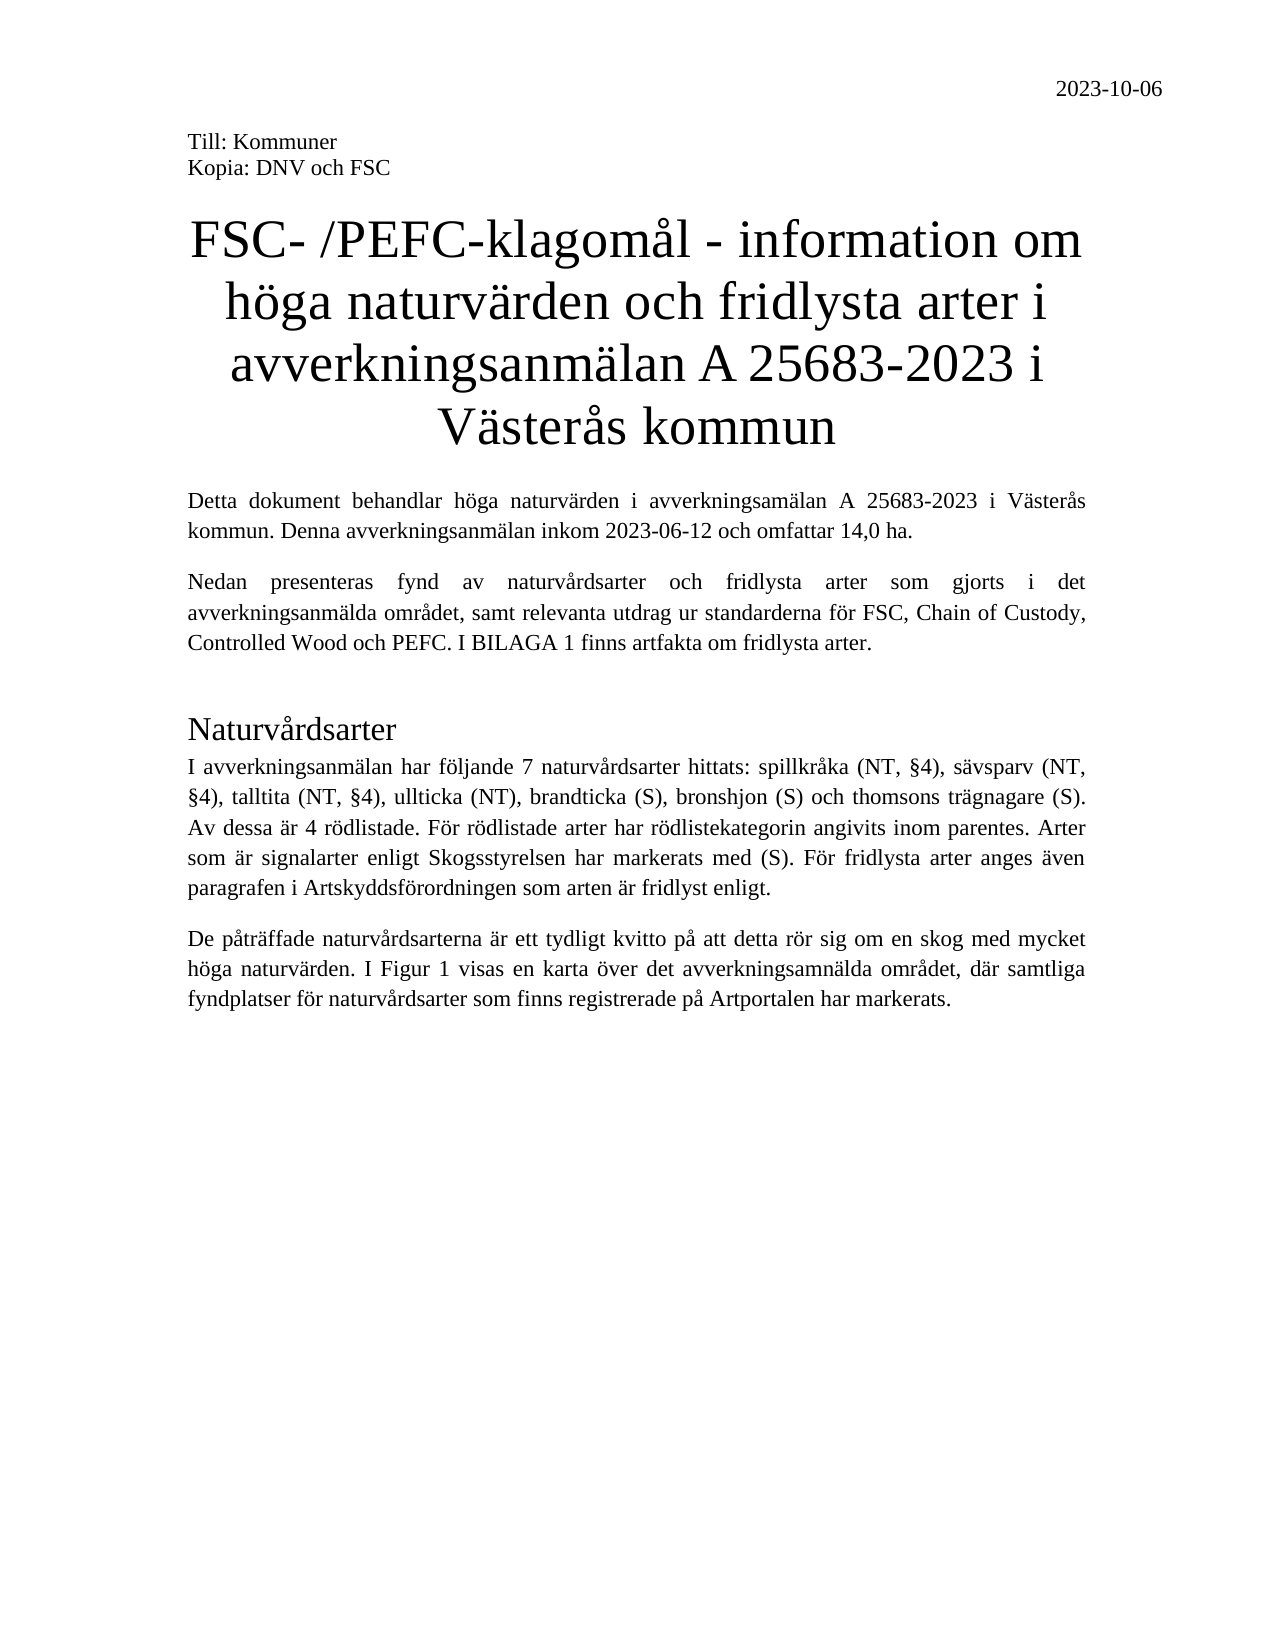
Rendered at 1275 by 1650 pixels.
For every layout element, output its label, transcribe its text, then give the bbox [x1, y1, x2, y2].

text Detta dokument behandlar höga naturvärden i avverkningsamälan A 25683-2023 i Västerås kommun. Denna avverkningsanmälan inkom 2023-06-12 och omfattar 14,0 ha. [187, 487, 1087, 544]
text De påträffade naturvårdsarterna är ett tydligt kvitto på att detta rör sig om en skog med mycket höga naturvärden. I Figur 1 visas en karta över det avverkningsamnälda området, där samtliga fyndplatser för naturvårdsarter som finns registrerade på Artportalen har markerats. [187, 925, 1087, 1012]
title FSC- /PEFC-klagomål - information om höga naturvärden och fridlysta arter i avverkningsanmälan A 25683-2023 i Västerås kommun [187, 207, 1087, 456]
text Nedan presenteras fynd av naturvårdsarter och fridlysta arter som gjorts i det avverkningsanmälda området, samt relevanta utdrag ur standarderna för FSC, Chain of Custody, Controlled Wood och PEFC. I BILAGA 1 finns artfakta om fridlysta arter. [187, 568, 1087, 655]
subtitle Naturvårdsarter [187, 709, 1087, 747]
text I avverkningsanmälan har följande 7 naturvårdsarter hittats: spillkråka (NT, §4), sävsparv (NT, §4), talltita (NT, §4), ullticka (NT), brandticka (S), bronshjon (S) och thomsons trägnagare (S). Av dessa är 4 rödlistade. För rödlistade arter har rödlistekategorin angivits inom parentes. Arter som är signalarter enligt Skogsstyrelsen har markerats med (S). För fridlysta arter anges även paragrafen i Artskyddsförordningen som arten är fridlyst enligt. [187, 753, 1087, 900]
